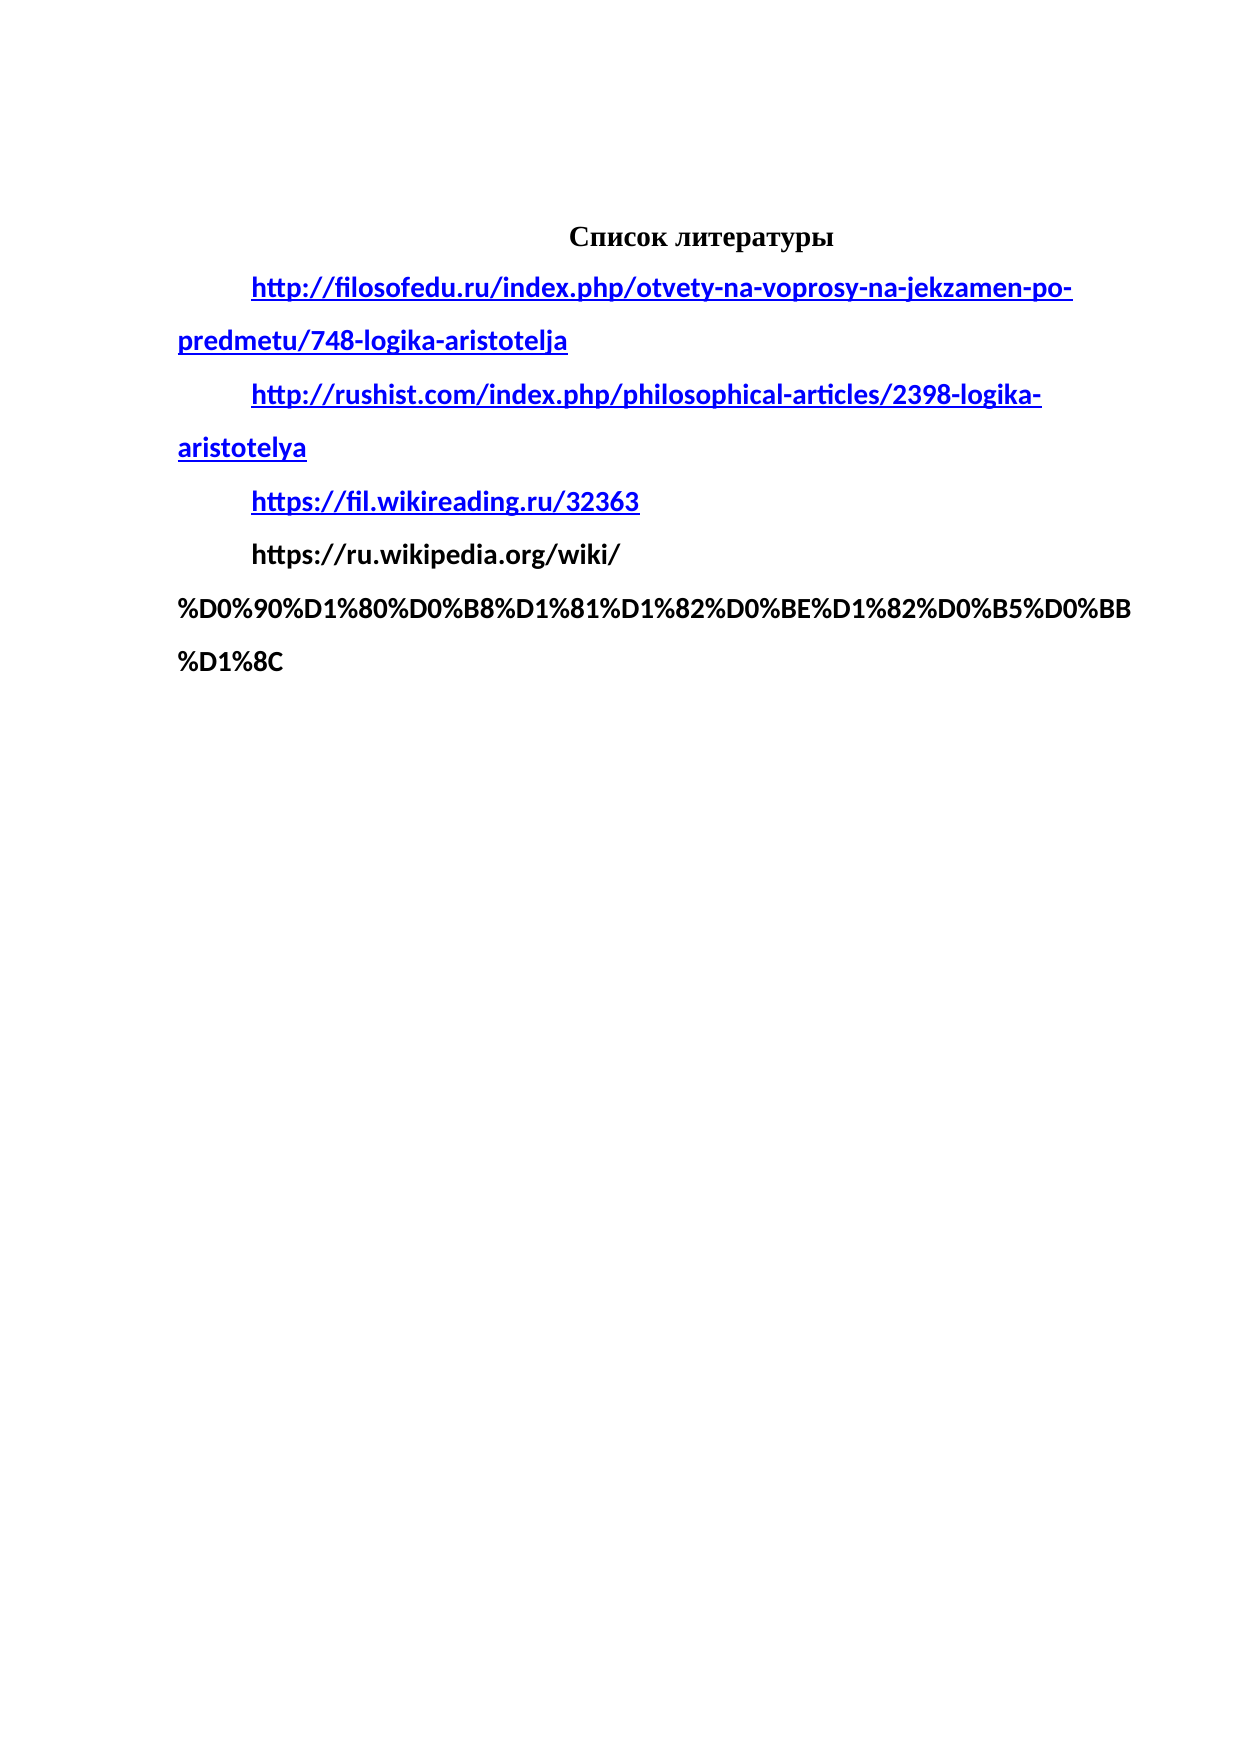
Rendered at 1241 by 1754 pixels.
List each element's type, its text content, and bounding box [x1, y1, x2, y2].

text http://rushist.com/index.php/philosophical-articles/2398-logika-aristotelya [177, 376, 1152, 465]
text http://filosofedu.ru/index.php/otvety-na-voprosy-na-jekzamen-po-predmetu/748-logika-aristotelja [177, 269, 1152, 358]
text https://fil.wikireading.ru/32363 [177, 483, 1152, 518]
text Список литературы [177, 219, 1152, 252]
text https://ru.wikipedia.org/wiki/%D0%90%D1%80%D0%B8%D1%81%D1%82%D0%BE%D1%82%D0%B5%D0%BB%D1%8C [177, 536, 1152, 679]
